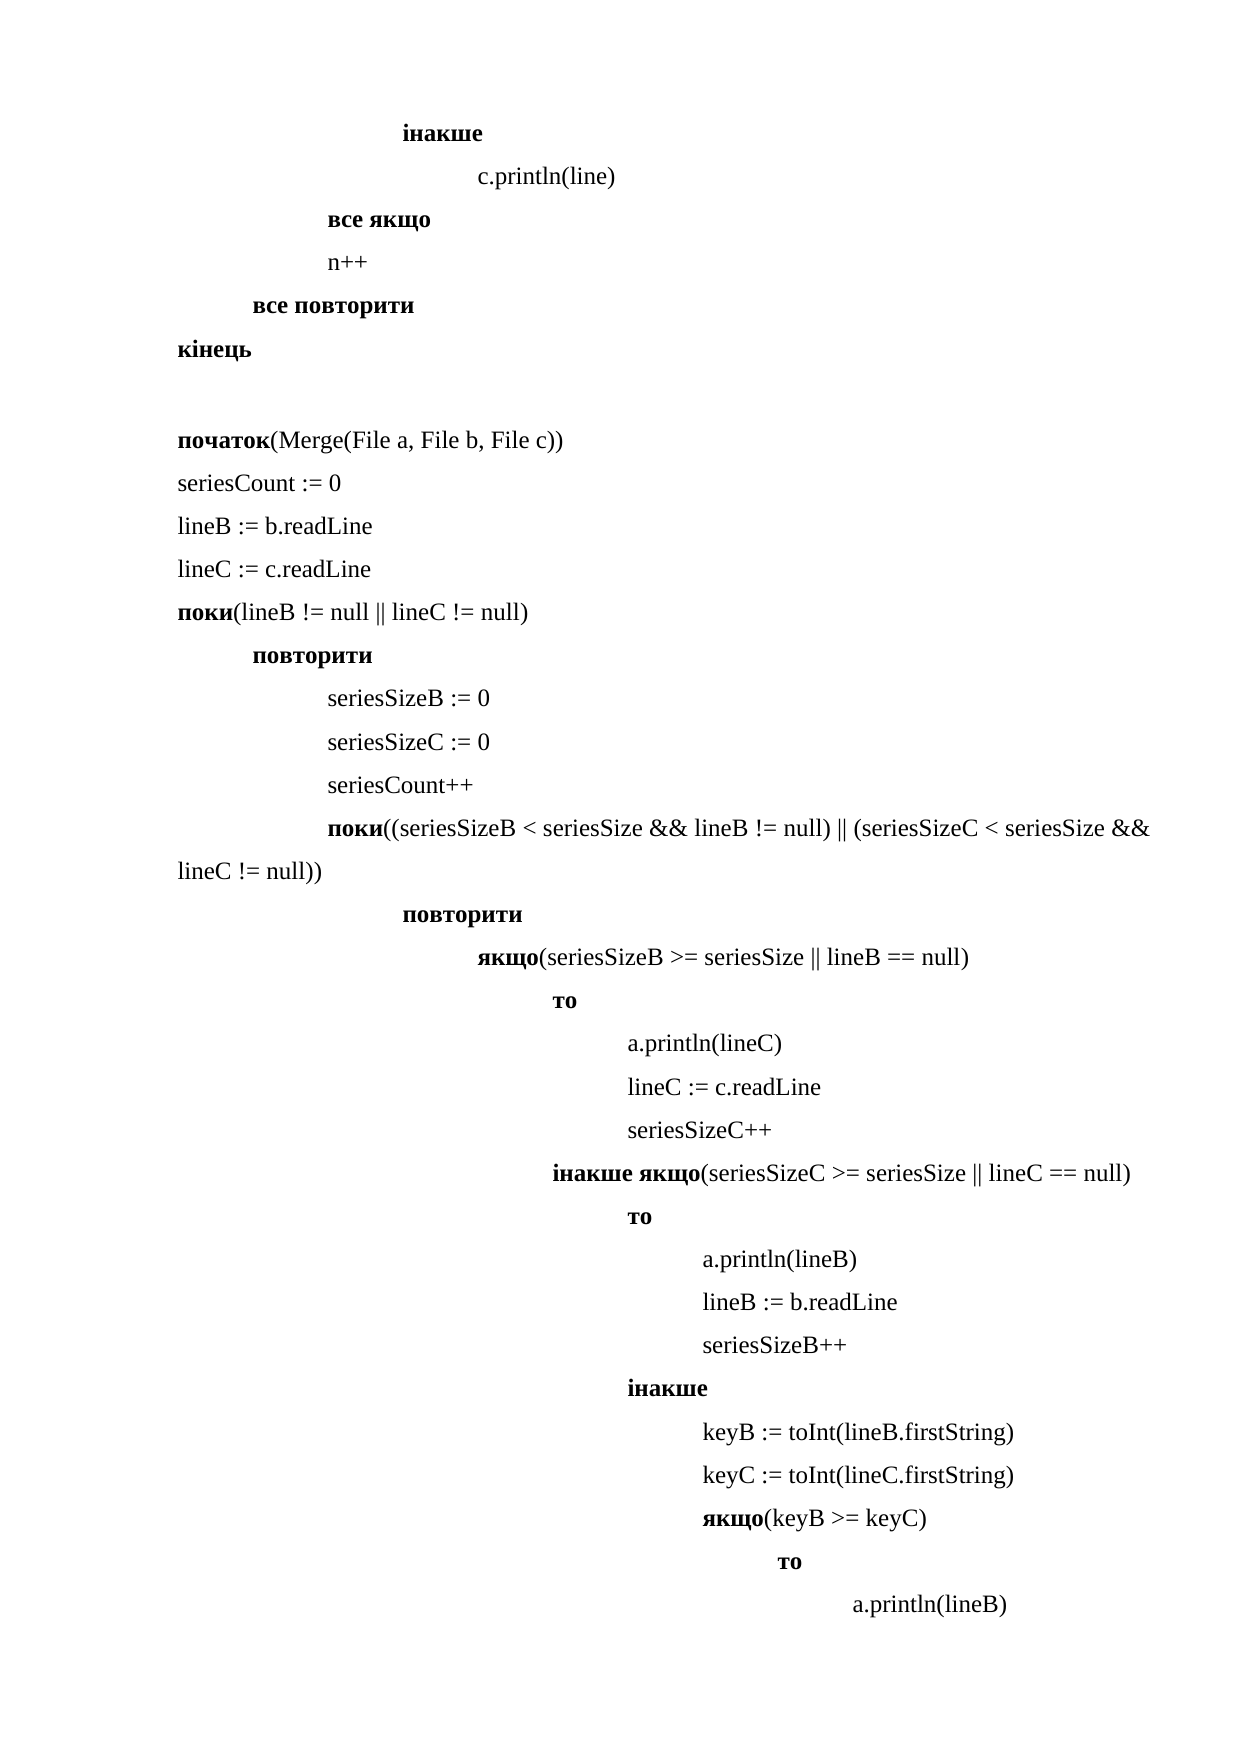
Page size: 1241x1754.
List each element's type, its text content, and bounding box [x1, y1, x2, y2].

text якщо(keyB >= keyC) [177, 1503, 1152, 1532]
text інакше [177, 1373, 1152, 1402]
text то [177, 1201, 1152, 1230]
text інакше [177, 118, 1152, 147]
text keyC := toInt(lineC.firstString) [177, 1460, 1152, 1488]
text n++ [177, 247, 1152, 276]
text інакше якщо(seriesSizeС >= seriesSize || lineС == null) [177, 1158, 1152, 1187]
text lineC := c.readLine [177, 554, 1152, 583]
text якщо(seriesSizeB >= seriesSize || lineB == null) [177, 942, 1152, 971]
text lineC := c.readLine [177, 1072, 1152, 1100]
text то [177, 985, 1152, 1014]
text keyB := toInt(lineB.firstString) [177, 1417, 1152, 1445]
text то [177, 1546, 1152, 1575]
text seriesSizeC++ [177, 1115, 1152, 1143]
text повторити [177, 899, 1152, 928]
text кінець [177, 334, 1152, 362]
text seriesSizeC := 0 [177, 727, 1152, 755]
text a.println(lineB) [177, 1589, 1152, 1618]
text початок(Merge(File a, File b, File c)) [177, 425, 1152, 453]
text все якщо [177, 204, 1152, 233]
text все повторити [177, 291, 1152, 319]
text seriesSizeB++ [177, 1330, 1152, 1359]
text a.println(lineC) [177, 1028, 1152, 1057]
text повторити [177, 640, 1152, 669]
text seriesCount := 0 [177, 468, 1152, 497]
text seriesCount++ [177, 770, 1152, 798]
text lineB := b.readLine [177, 511, 1152, 540]
text c.println(line) [177, 161, 1152, 190]
text a.println(lineB) [177, 1244, 1152, 1273]
text seriesSizeB := 0 [177, 683, 1152, 712]
text lineB := b.readLine [177, 1287, 1152, 1316]
text поки(lineB != null || lineC != null) [177, 597, 1152, 626]
text поки((seriesSizeB < seriesSize && lineB != null) || (seriesSizeC < seriesSize && lineC != null)) [177, 813, 1152, 885]
